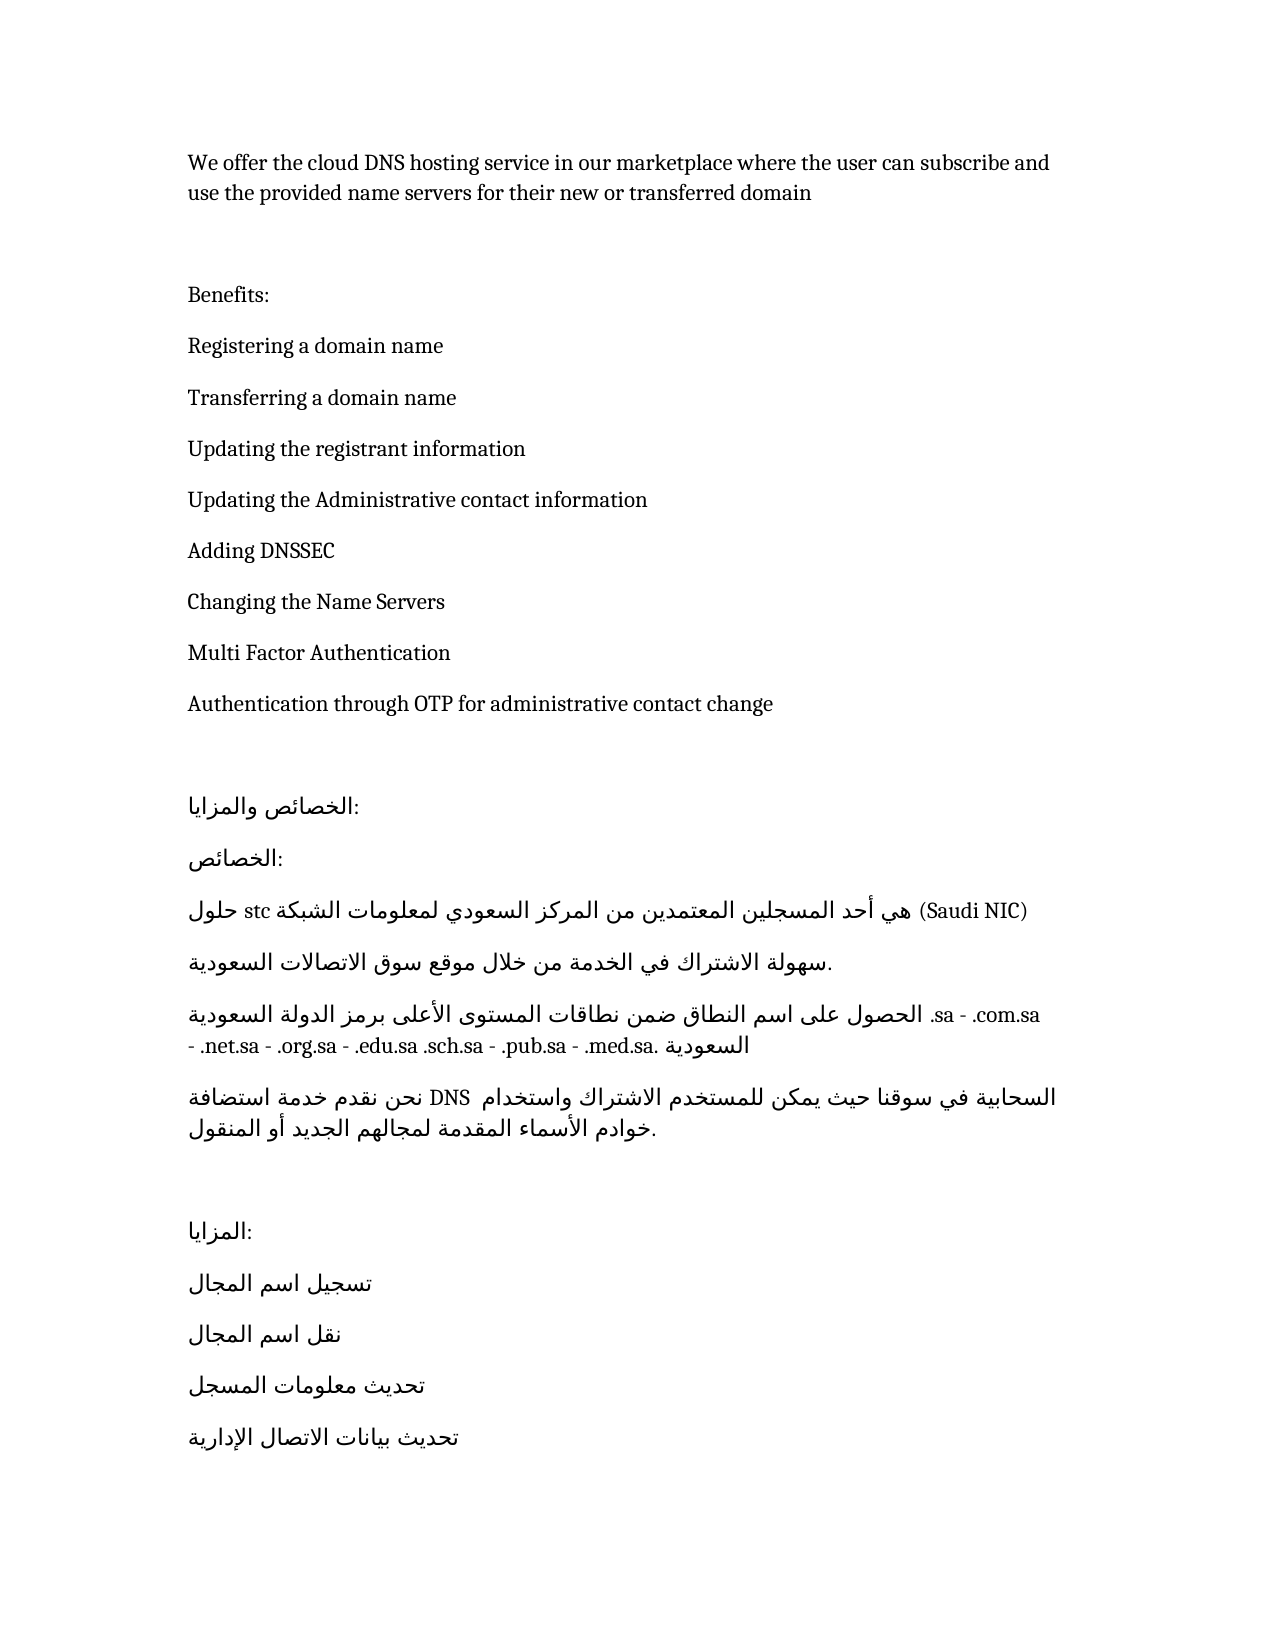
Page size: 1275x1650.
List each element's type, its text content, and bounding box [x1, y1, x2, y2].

text Updating the registrant information [187, 435, 1087, 462]
text Transferring a domain name [187, 384, 1087, 411]
text Updating the Administrative contact information [187, 486, 1087, 513]
text Registering a domain name [187, 333, 1087, 360]
text الخصائص: [187, 845, 1087, 872]
text تحديث معلومات المسجل [187, 1372, 1087, 1399]
text سهولة الاشتراك في الخدمة من خلال موقع سوق الاتصالات السعودية. [187, 949, 1087, 976]
text تحديث بيانات الاتصال الإدارية [187, 1423, 1087, 1450]
text Adding DNSSEC [187, 537, 1087, 564]
text المزايا: [187, 1218, 1087, 1246]
text الخصائص والمزايا: [187, 793, 1087, 820]
text Benefits: [187, 282, 1087, 309]
text حلول stc هي أحد المسجلين المعتمدين من المركز السعودي لمعلومات الشبكة (Saudi NIC) [187, 897, 1087, 924]
text تسجيل اسم المجال [187, 1270, 1087, 1297]
text الحصول على اسم النطاق ضمن نطاقات المستوى الأعلى برمز الدولة السعودية .sa - .com.sa - .net.sa - .org.sa - .edu.sa .sch.sa - .pub.sa - .med.sa. السعودية [187, 1001, 1087, 1059]
text Authentication through OTP for administrative contact change [187, 691, 1087, 717]
text Multi Factor Authentication [187, 639, 1087, 666]
text نقل اسم المجال [187, 1321, 1087, 1348]
text We offer the cloud DNS hosting service in our marketplace where the user can subscribe and use the provided name servers for their new or transferred domain [187, 150, 1087, 207]
text Changing the Name Servers [187, 588, 1087, 615]
text نحن نقدم خدمة استضافة DNS السحابية في سوقنا حيث يمكن للمستخدم الاشتراك واستخدام خوادم الأسماء المقدمة لمجالهم الجديد أو المنقول. [187, 1084, 1087, 1142]
